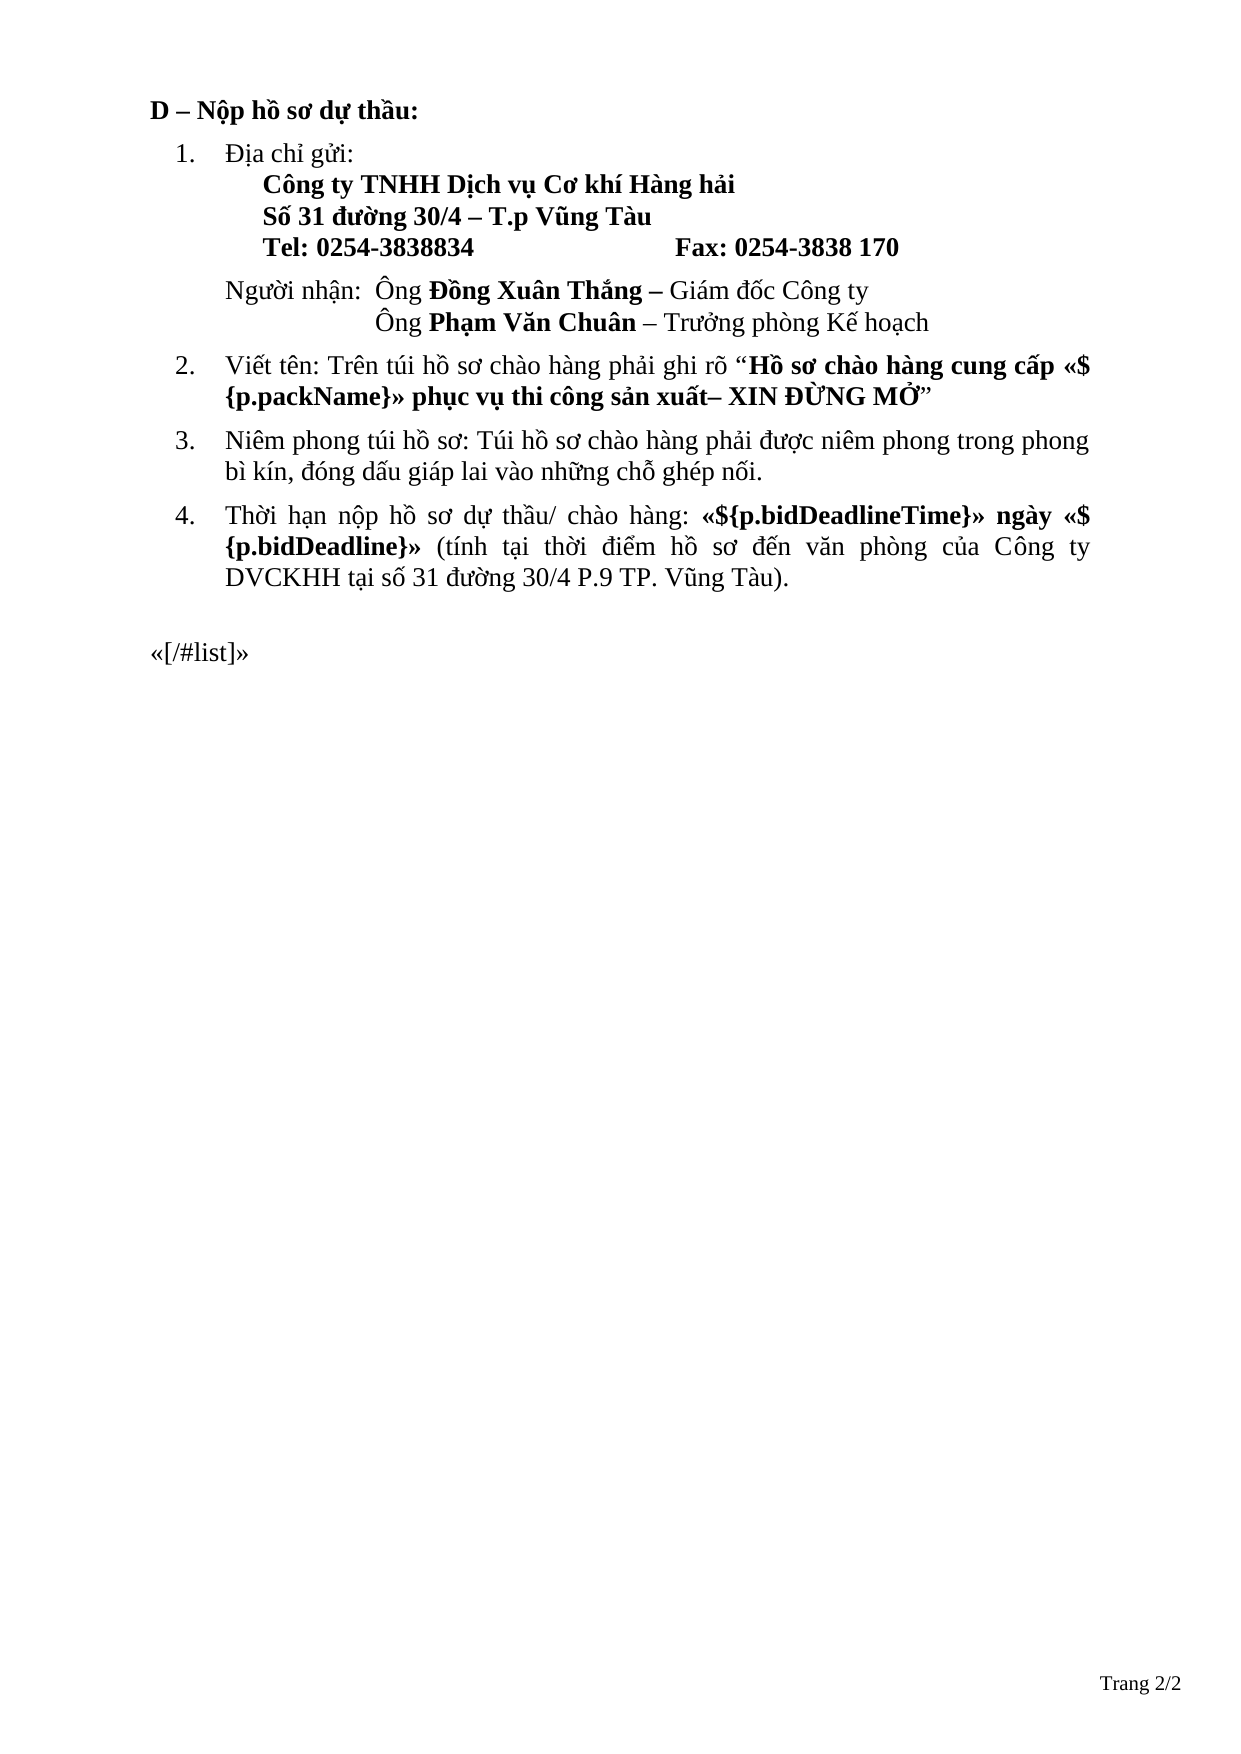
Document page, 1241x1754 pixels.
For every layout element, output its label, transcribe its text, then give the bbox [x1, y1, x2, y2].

text Tel: 0254-3838834 Fax: 0254-3838 170 [262, 231, 1090, 262]
text Ông Phạm Văn Chuân – Trưởng phòng Kế hoạch [262, 306, 1090, 337]
list Địa chỉ gửi: [175, 137, 1090, 168]
list Viết tên: Trên túi hồ sơ chào hàng phải ghi rõ “Hồ sơ chào hàng cung cấp phục vụ thi công sản xuất– XIN ĐỪNG MỞ” [175, 349, 1090, 412]
text Người nhận: Ông Đồng Xuân Thắng – Giám đốc Công ty [175, 274, 1090, 306]
list Niêm phong túi hồ sơ: Túi hồ sơ chào hàng phải được niêm phong trong phong bì kín, đóng dấu giáp lai vào những chỗ ghép nối. [175, 424, 1090, 486]
text Số 31 đường 30/4 – T.p Vũng Tàu [262, 200, 1090, 231]
text D – Nộp hồ sơ dự thầu: [150, 94, 1090, 125]
text Công ty TNHH Dịch vụ Cơ khí Hàng hải [262, 168, 1090, 200]
list Thời hạn nộp hồ sơ dự thầu/ chào hàng: ngày (tính tại thời điểm hồ sơ đến văn phòng của Công ty DVCKHH tại số 31 đường 30/4 P.9 TP. Vũng Tàu). [175, 499, 1090, 592]
